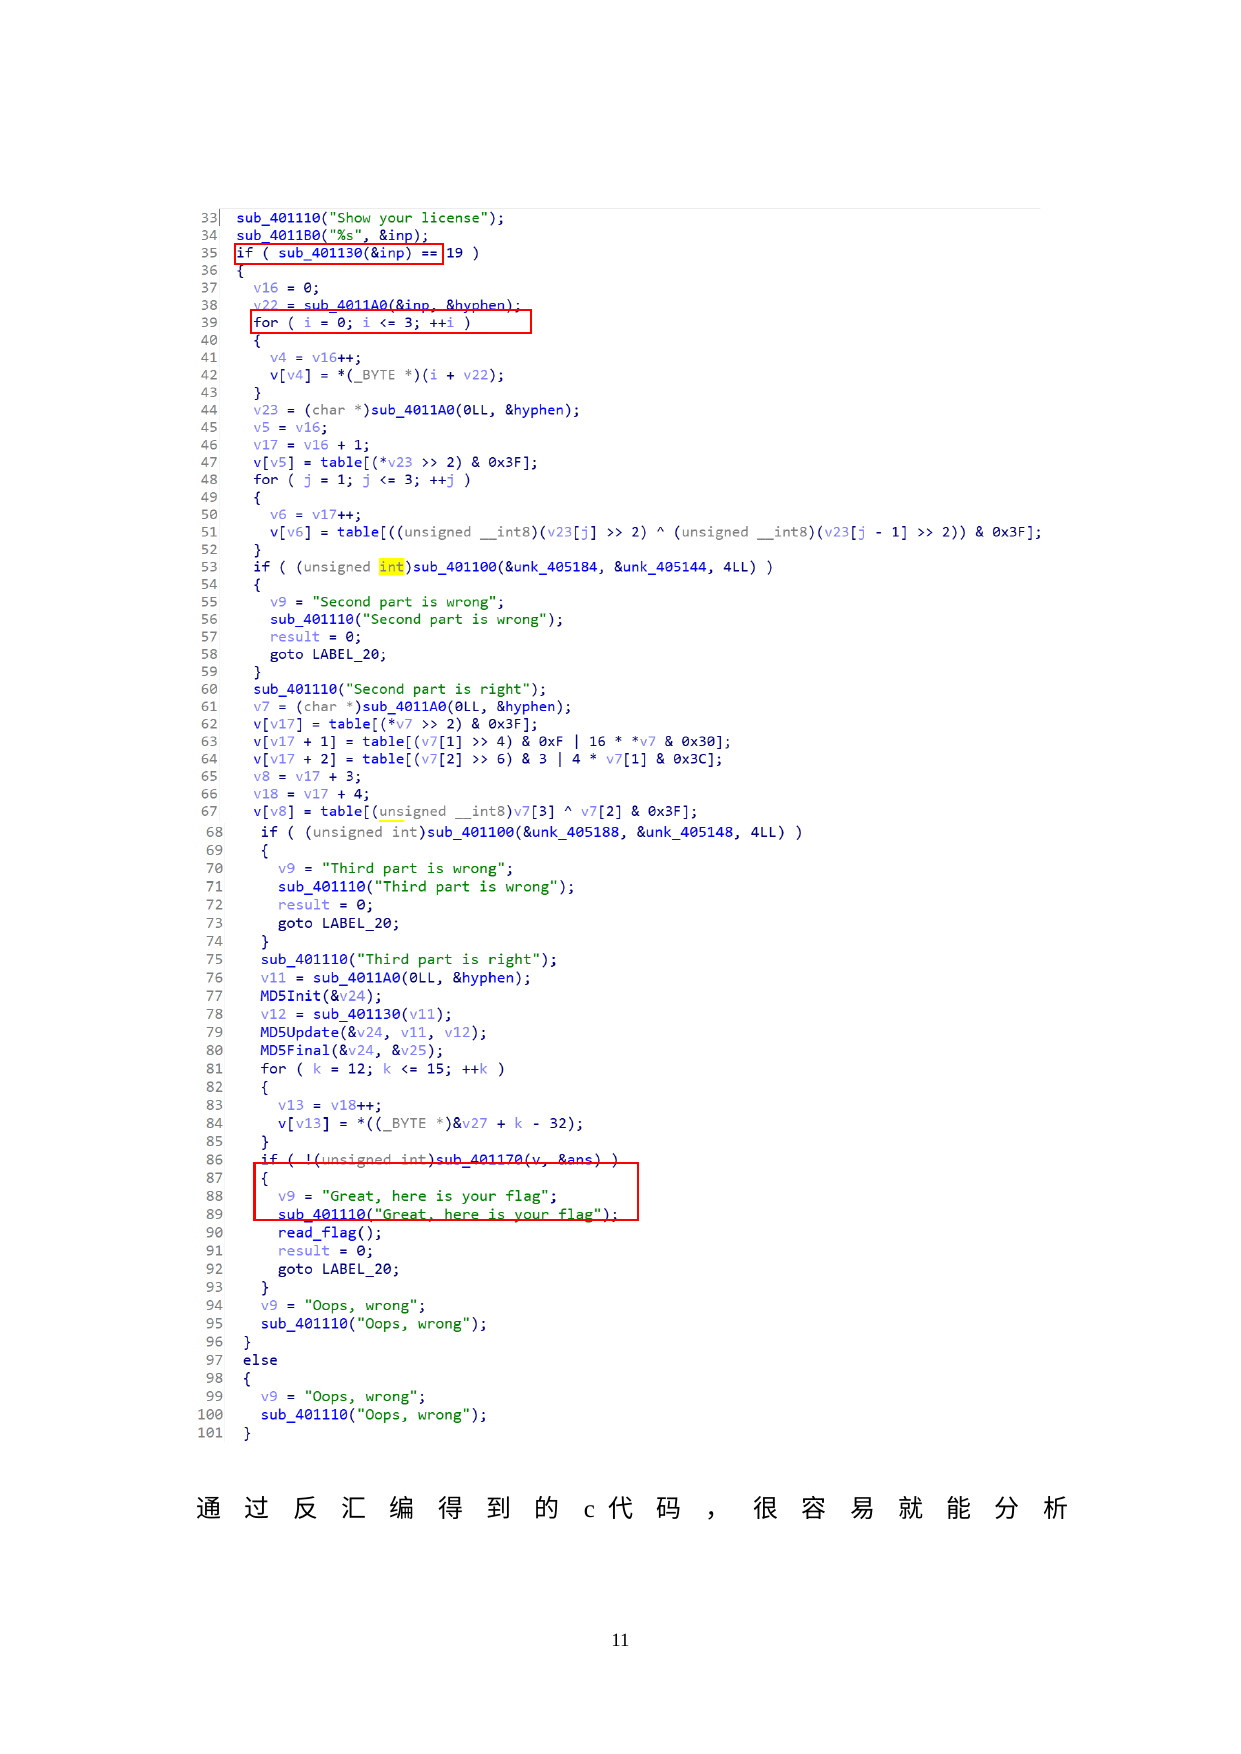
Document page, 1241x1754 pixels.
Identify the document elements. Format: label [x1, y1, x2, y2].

picture [196, 208, 1041, 822]
text [149, 1473, 1091, 1541]
picture [196, 823, 1044, 1442]
